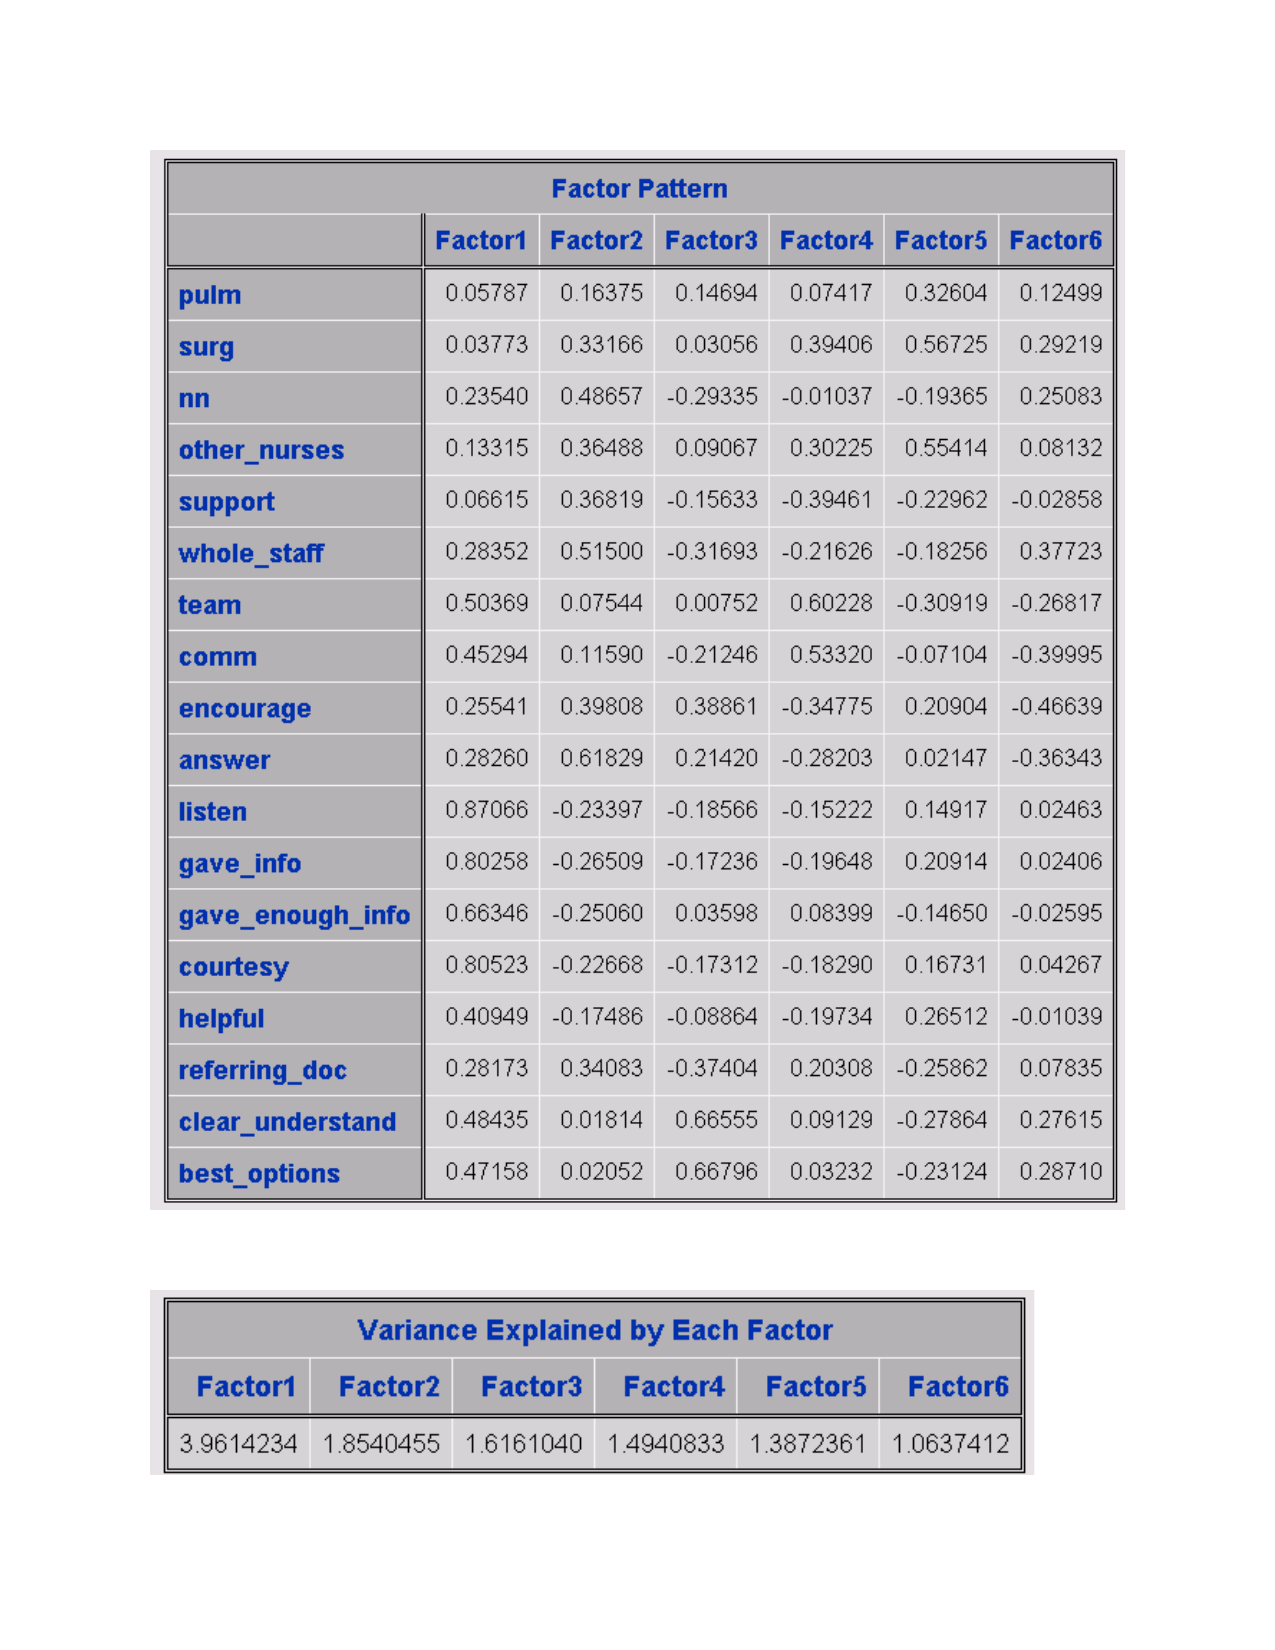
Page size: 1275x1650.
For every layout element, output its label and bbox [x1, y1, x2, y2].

picture [150, 150, 1125, 1210]
picture [150, 1290, 1035, 1475]
